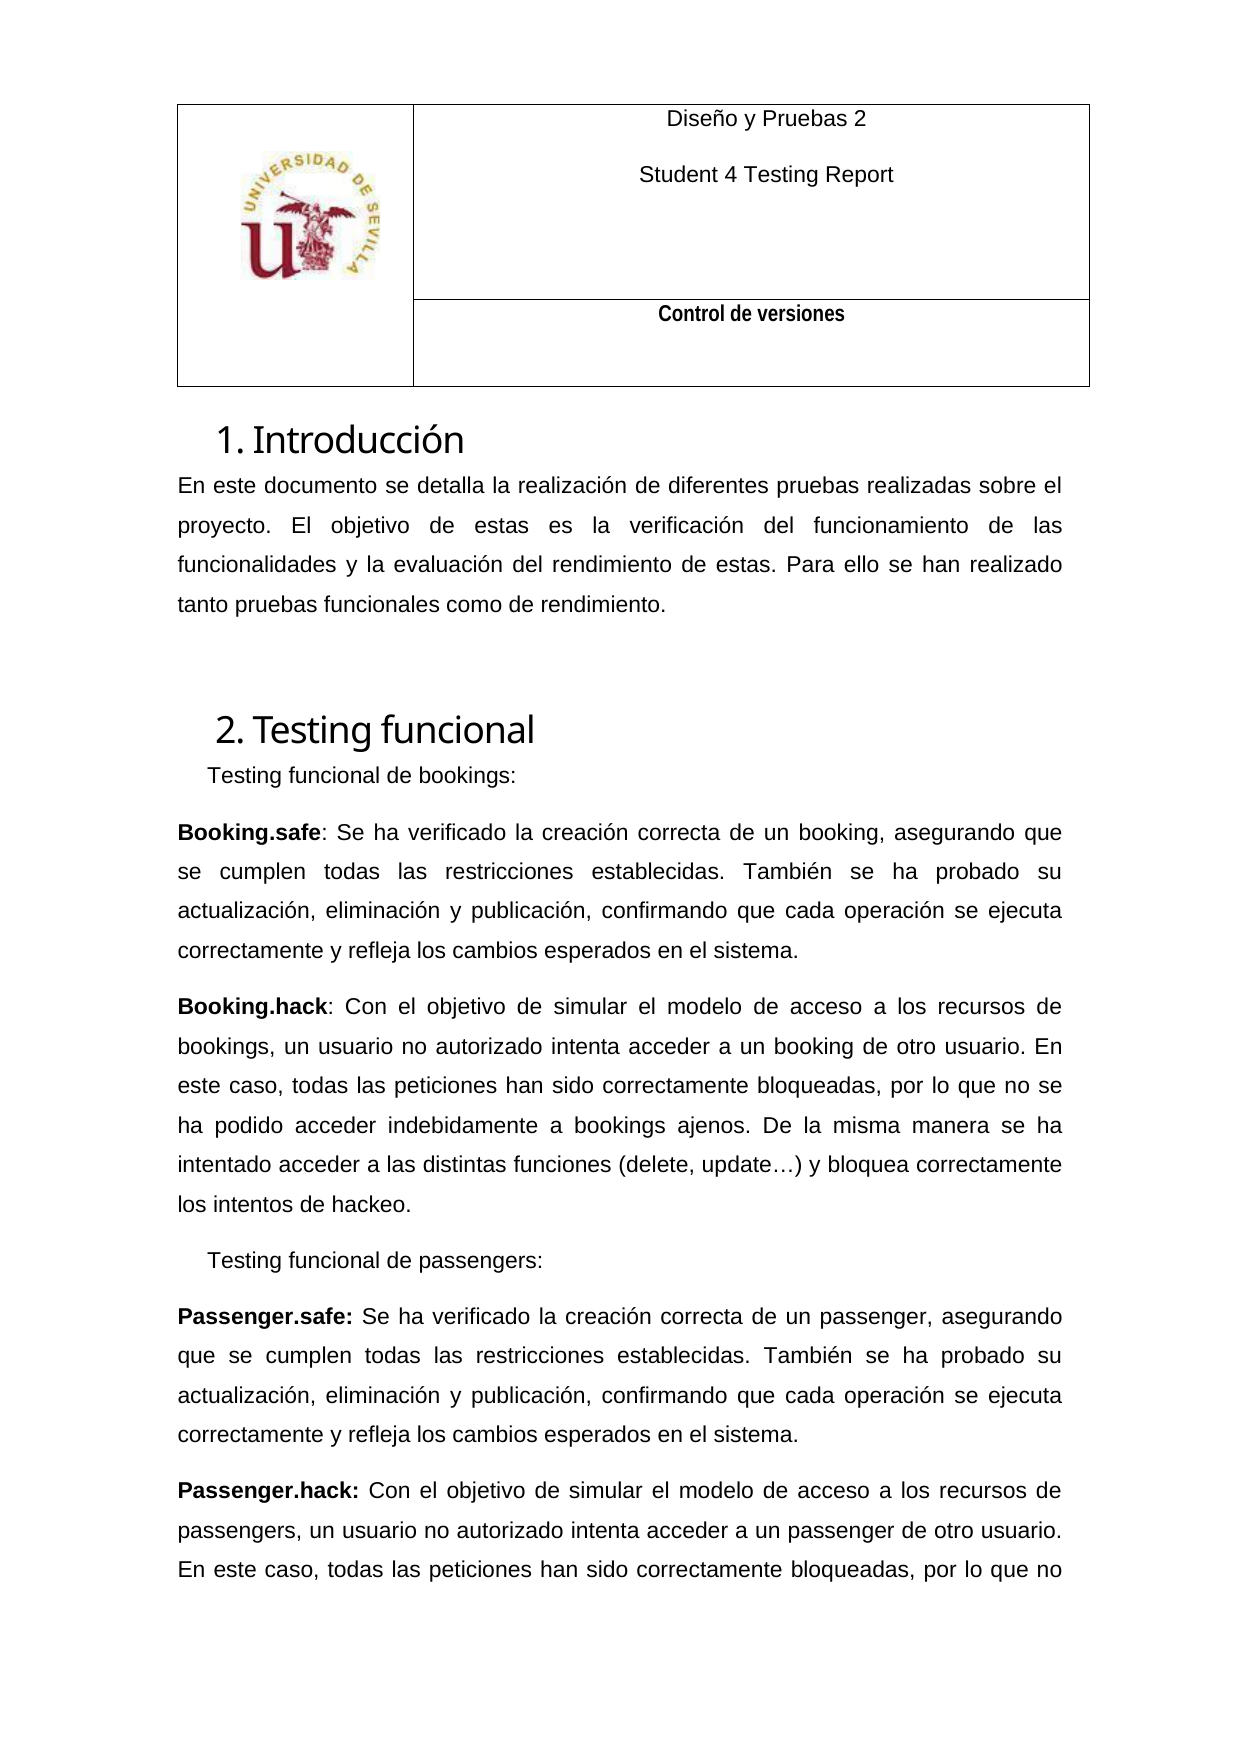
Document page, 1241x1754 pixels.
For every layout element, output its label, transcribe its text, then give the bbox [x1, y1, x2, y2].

title Introducción [215, 413, 1063, 464]
text Testing funcional de bookings: [177, 762, 1063, 789]
text Booking.hack: Con el objetivo de simular el modelo de acceso a los recursos de bookings, un usuario no autorizado intenta acceder a un booking de otro usuario. En este caso, todas las peticiones han sido correctamente bloqueadas, por lo que no se ha podido acceder indebidamente a bookings ajenos. De la misma manera se ha intentado acceder a las distintas funciones (delete, update…) y bloquea correctamente los intentos de hackeo. [177, 993, 1063, 1217]
text Booking.safe: Se ha verificado la creación correcta de un booking, asegurando que se cumplen todas las restricciones establecidas. También se ha probado su actualización, eliminación y publicación, confirmando que cada operación se ejecuta correctamente y refleja los cambios esperados en el sistema. [177, 818, 1063, 963]
picture [240, 151, 381, 280]
text En este documento se detalla la realización de diferentes pruebas realizadas sobre el proyecto. El objetivo de estas es la verificación del funcionamiento de las funcionalidades y la evaluación del rendimiento de estas. Para ello se han realizado tanto pruebas funcionales como de rendimiento. [177, 472, 1063, 617]
title Testing funcional [215, 703, 1063, 754]
text Passenger.safe: Se ha verificado la creación correcta de un passenger, asegurando que se cumplen todas las restricciones establecidas. También se ha probado su actualización, eliminación y publicación, confirmando que cada operación se ejecuta correctamente y refleja los cambios esperados en el sistema. [177, 1303, 1063, 1448]
text Testing funcional de passengers: [177, 1247, 1063, 1273]
